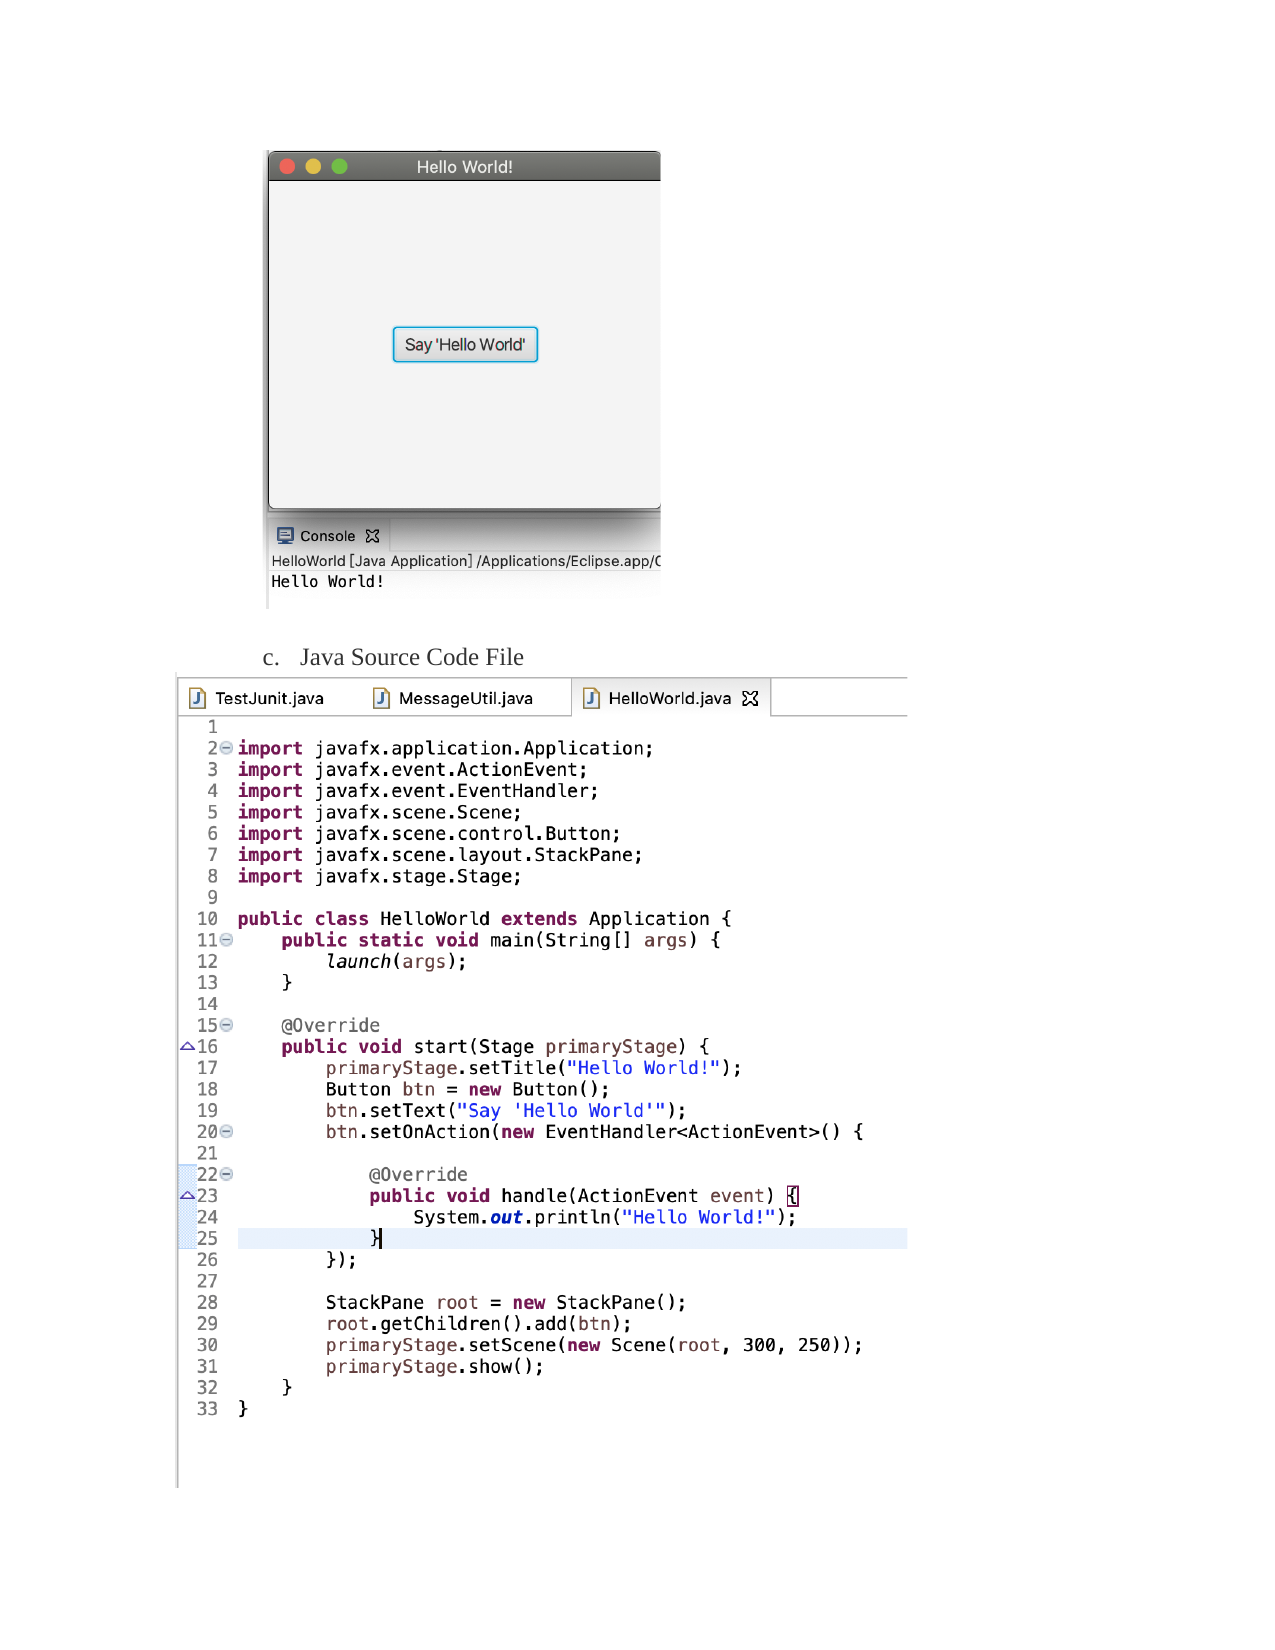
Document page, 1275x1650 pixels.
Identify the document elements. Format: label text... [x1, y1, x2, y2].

picture [262, 150, 661, 609]
picture [175, 672, 908, 1488]
list Java Source Code File [262, 642, 1125, 670]
